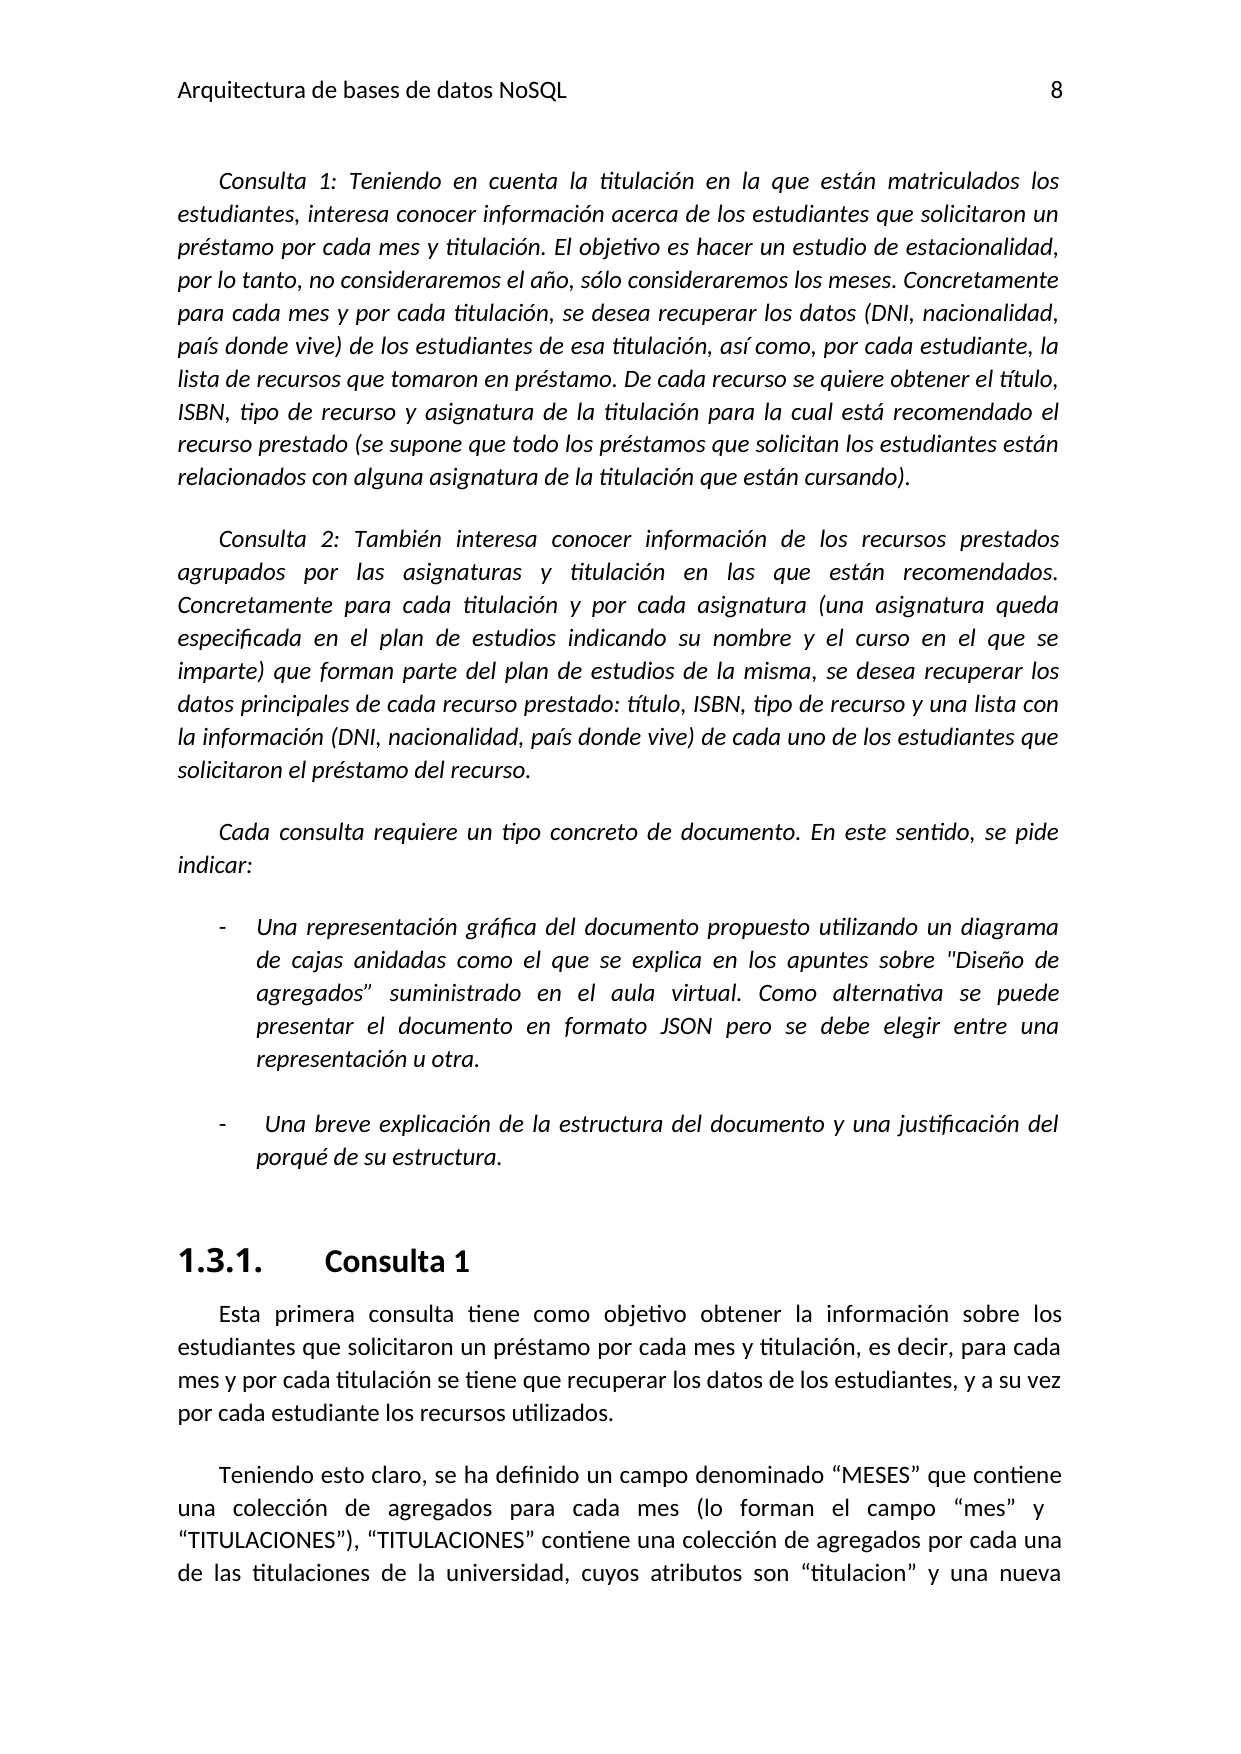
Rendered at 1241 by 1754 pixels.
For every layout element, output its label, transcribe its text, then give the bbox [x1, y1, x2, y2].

text Esta primera consulta tiene como objetivo obtener la información sobre los estudiantes que solicitaron un préstamo por cada mes y titulación, es decir, para cada mes y por cada titulación se tiene que recuperar los datos de los estudiantes, y a su vez por cada estudiante los recursos utilizados. [177, 1298, 1063, 1427]
subtitle Consulta 1 [177, 1237, 1063, 1282]
list Una representación gráfica del documento propuesto utilizando un diagrama de cajas anidadas como el que se explica en los apuntes sobre "Diseño de agregados” suministrado en el aula virtual. Como alternativa se puede presentar el documento en formato JSON pero se debe elegir entre una representación u otra. [218, 911, 1063, 1073]
text Cada consulta requiere un tipo concreto de documento. En este sentido, se pide indicar: [177, 816, 1063, 879]
text Consulta 1: Teniendo en cuenta la titulación en la que están matriculados los estudiantes, interesa conocer información acerca de los estudiantes que solicitaron un préstamo por cada mes y titulación. El objetivo es hacer un estudio de estacionalidad, por lo tanto, no consideraremos el año, sólo consideraremos los meses. Concretamente para cada mes y por cada titulación, se desea recuperar los datos (DNI, nacionalidad, país donde vive) de los estudiantes de esa titulación, así como, por cada estudiante, la lista de recursos que tomaron en préstamo. De cada recurso se quiere obtener el título, ISBN, tipo de recurso y asignatura de la titulación para la cual está recomendado el recurso prestado (se supone que todo los préstamos que solicitan los estudiantes están relacionados con alguna asignatura de la titulación que están cursando). [177, 165, 1063, 492]
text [177, 1459, 1063, 1588]
list Una breve explicación de la estructura del documento y una justificación del porqué de su estructura. [218, 1109, 1063, 1172]
text Consulta 2: También interesa conocer información de los recursos prestados agrupados por las asignaturas y titulación en las que están recomendados. Concretamente para cada titulación y por cada asignatura (una asignatura queda especificada en el plan de estudios indicando su nombre y el curso en el que se imparte) que forman parte del plan de estudios de la misma, se desea recuperar los datos principales de cada recurso prestado: título, ISBN, tipo de recurso y una lista con la información (DNI, nacionalidad, país donde vive) de cada uno de los estudiantes que solicitaron el préstamo del recurso. [177, 524, 1063, 784]
